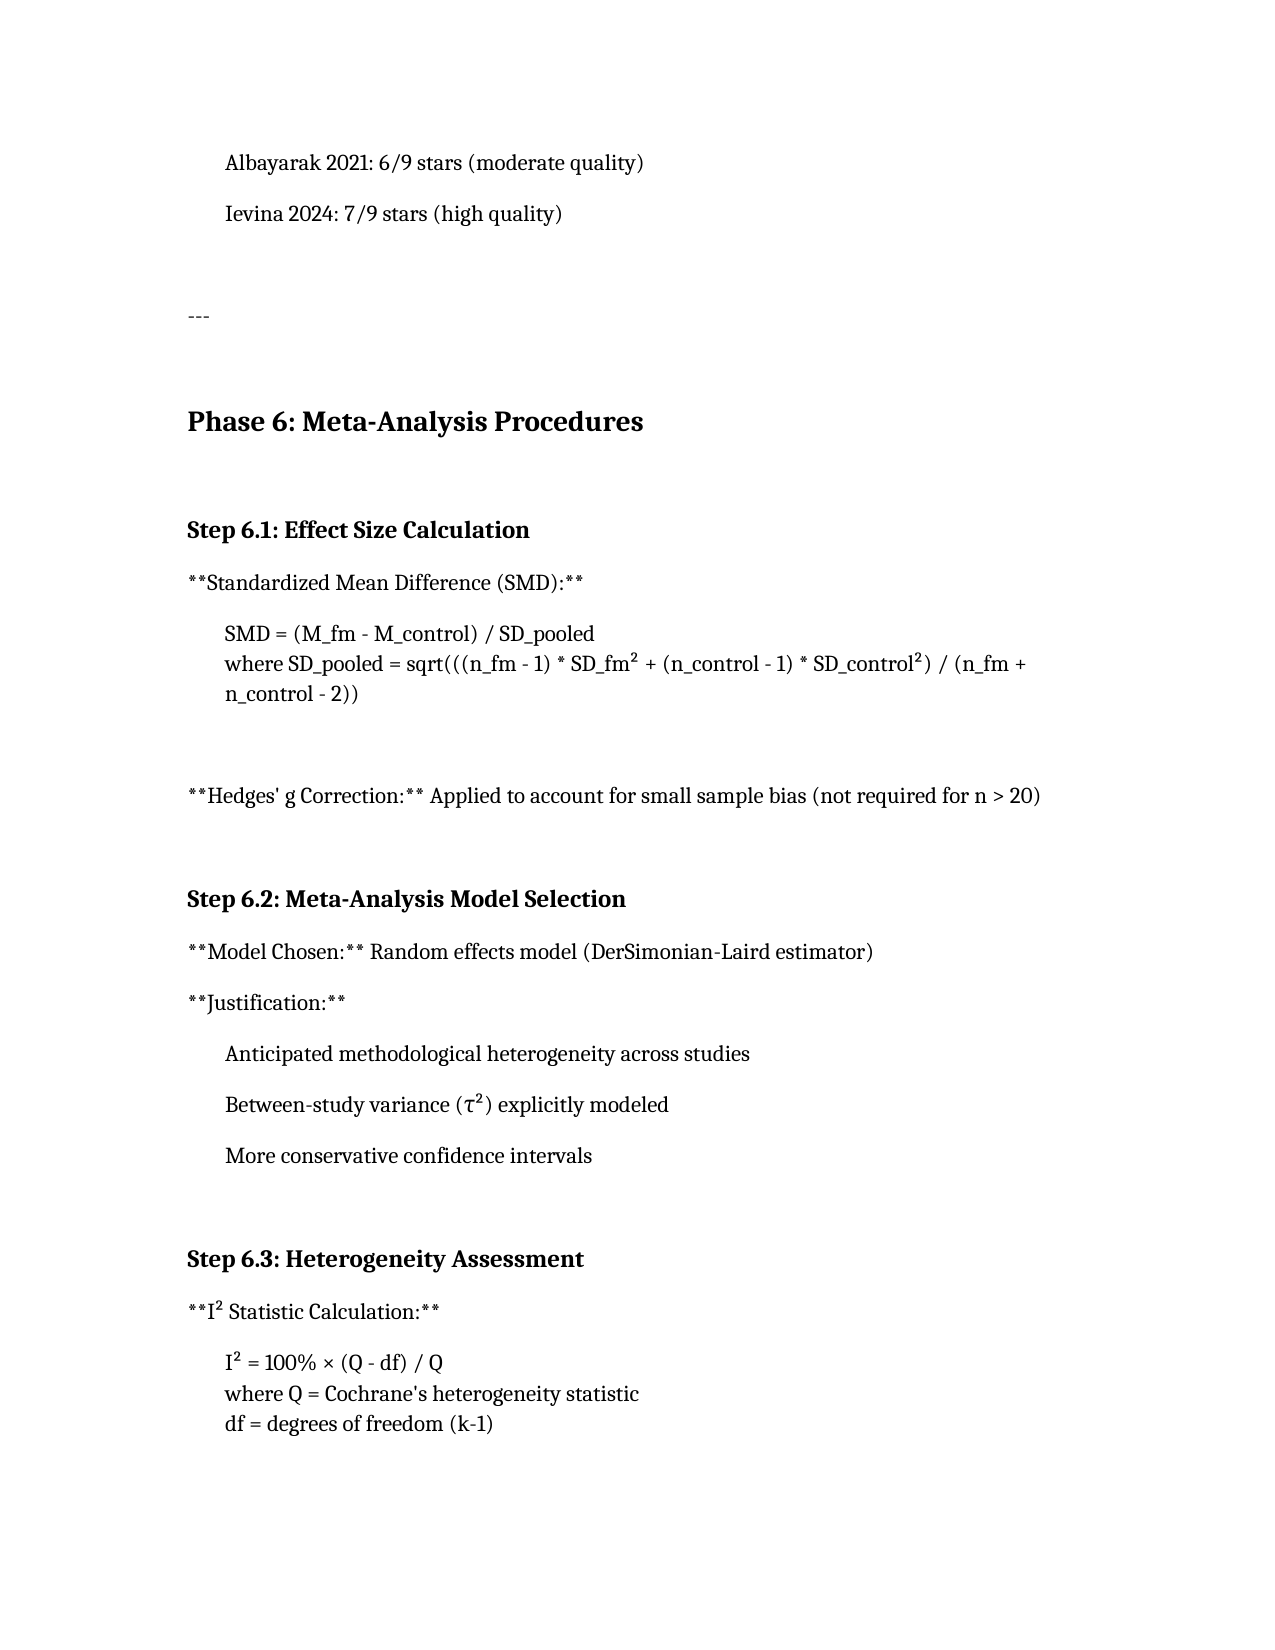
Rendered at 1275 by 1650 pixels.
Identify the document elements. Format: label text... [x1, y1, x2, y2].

text --- [187, 303, 1087, 329]
text Ievina 2024: 7/9 stars (high quality) [225, 201, 1087, 227]
text Between-study variance (τ²) explicitly modeled [225, 1092, 1087, 1118]
text Phase 6: Meta-Analysis Procedures [187, 405, 1087, 439]
text **Model Chosen:** Random effects model (DerSimonian-Laird estimator) [187, 939, 1087, 965]
text Step 6.3: Heterogeneity Assessment [187, 1245, 1087, 1274]
text Step 6.1: Effect Size Calculation [187, 516, 1087, 544]
text Anticipated methodological heterogeneity across studies [225, 1041, 1087, 1067]
text Step 6.2: Meta-Analysis Model Selection [187, 885, 1087, 914]
text SMD = (M_fm - M_control) / SD_pooled where SD_pooled = sqrt(((n_fm - 1) * SD_fm² + (n_control - 1) * SD_control²) / (n_fm + n_control - 2)) [225, 621, 1087, 707]
text I² = 100% × (Q - df) / Q where Q = Cochrane's heterogeneity statistic df = degrees of freedom (k-1) [225, 1350, 1087, 1437]
text **Standardized Mean Difference (SMD):** [187, 569, 1087, 596]
text **Hedges' g Correction:** Applied to account for small sample bias (not required for n > 20) [187, 783, 1087, 809]
text **I² Statistic Calculation:** [187, 1299, 1087, 1325]
text More conservative confidence intervals [225, 1143, 1087, 1169]
text Albayarak 2021: 6/9 stars (moderate quality) [225, 150, 1087, 176]
text **Justification:** [187, 990, 1087, 1016]
